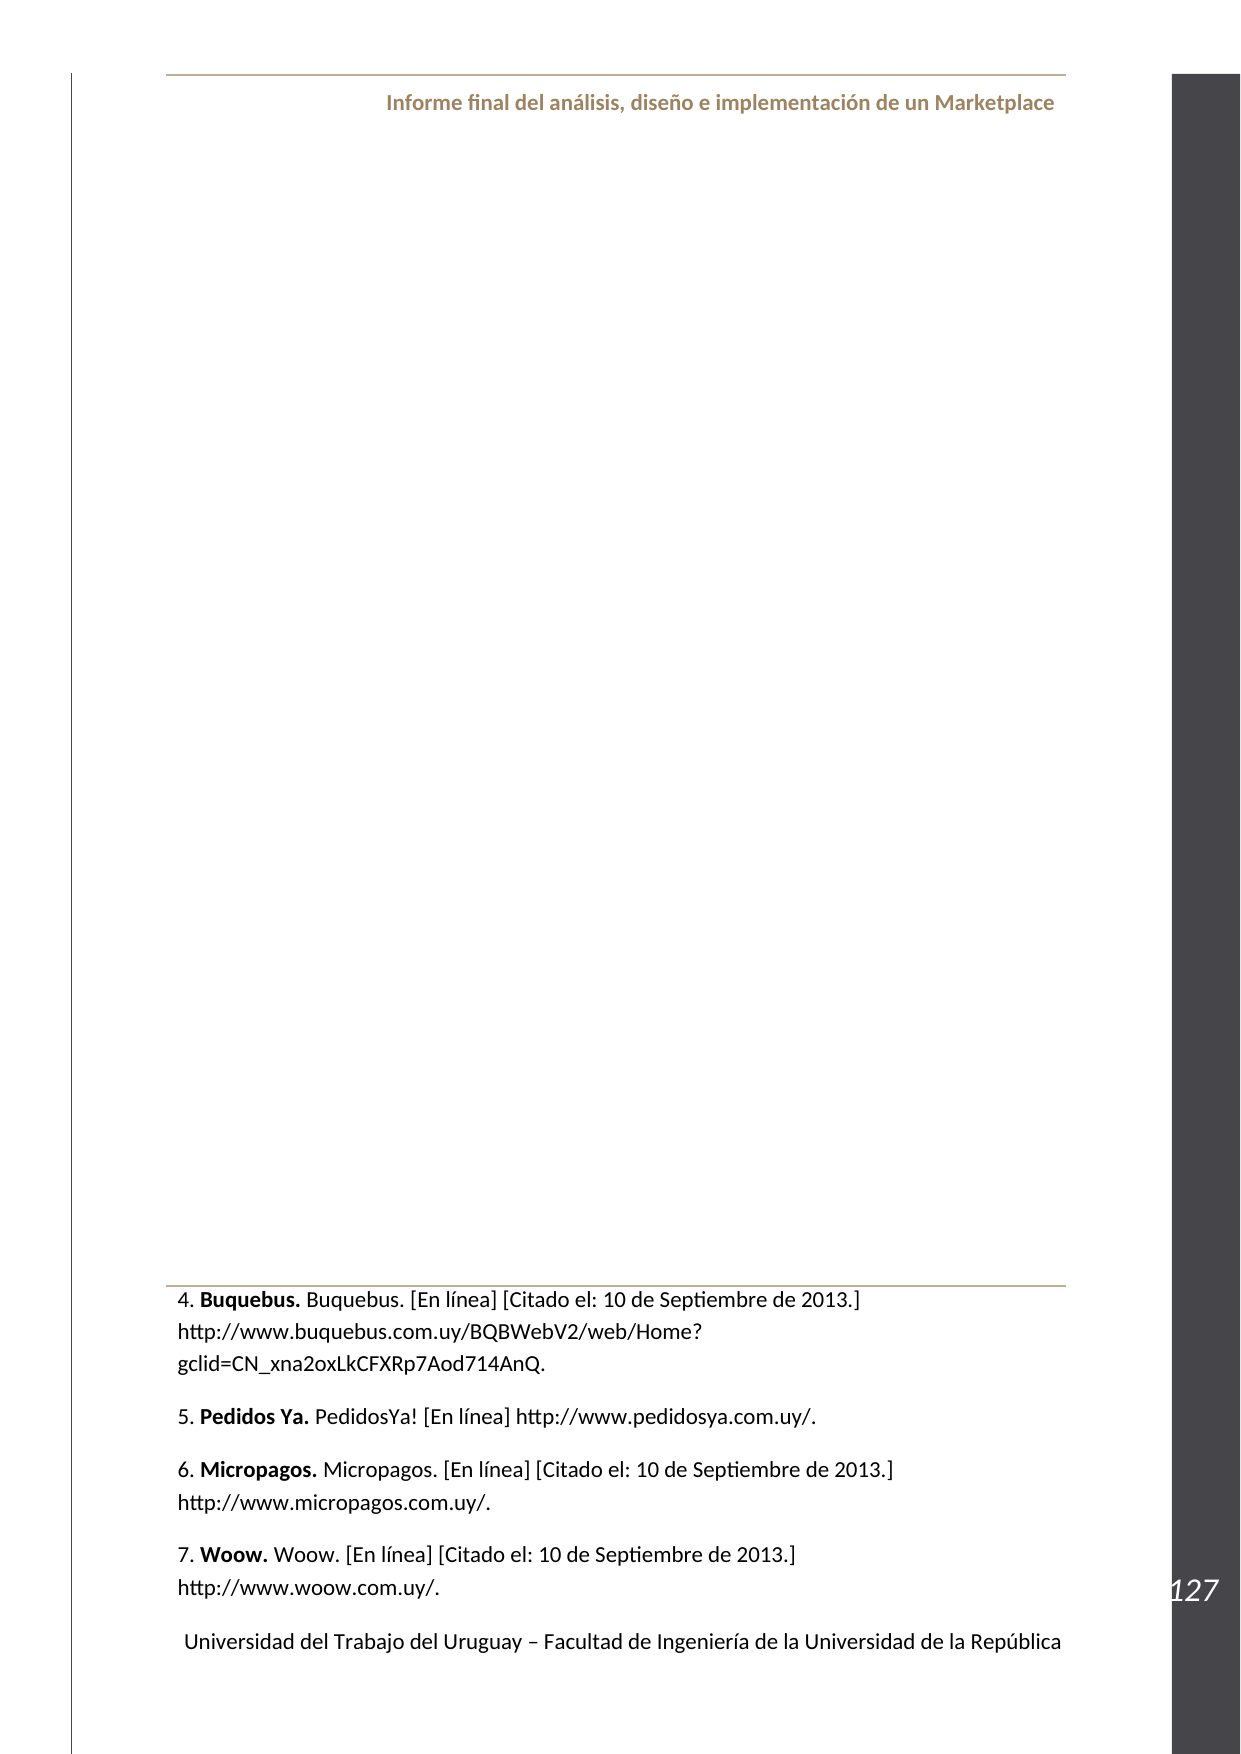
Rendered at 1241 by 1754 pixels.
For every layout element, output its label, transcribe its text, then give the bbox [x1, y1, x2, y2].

text 5. Pedidos Ya. PedidosYa! [En línea] http://www.pedidosya.com.uy/. [177, 1402, 1063, 1430]
text 6. Micropagos. Micropagos. [En línea] [Citado el: 10 de Septiembre de 2013.] http://www.micropagos.com.uy/. [177, 1455, 1063, 1516]
text 4. Buquebus. Buquebus. [En línea] [Citado el: 10 de Septiembre de 2013.] http://www.buquebus.com.uy/BQBWebV2/web/Home?gclid=CN_xna2oxLkCFXRp7Aod714AnQ. [177, 1287, 1063, 1377]
text 7. Woow. Woow. [En línea] [Citado el: 10 de Septiembre de 2013.] http://www.woow.com.uy/. [177, 1541, 1063, 1601]
